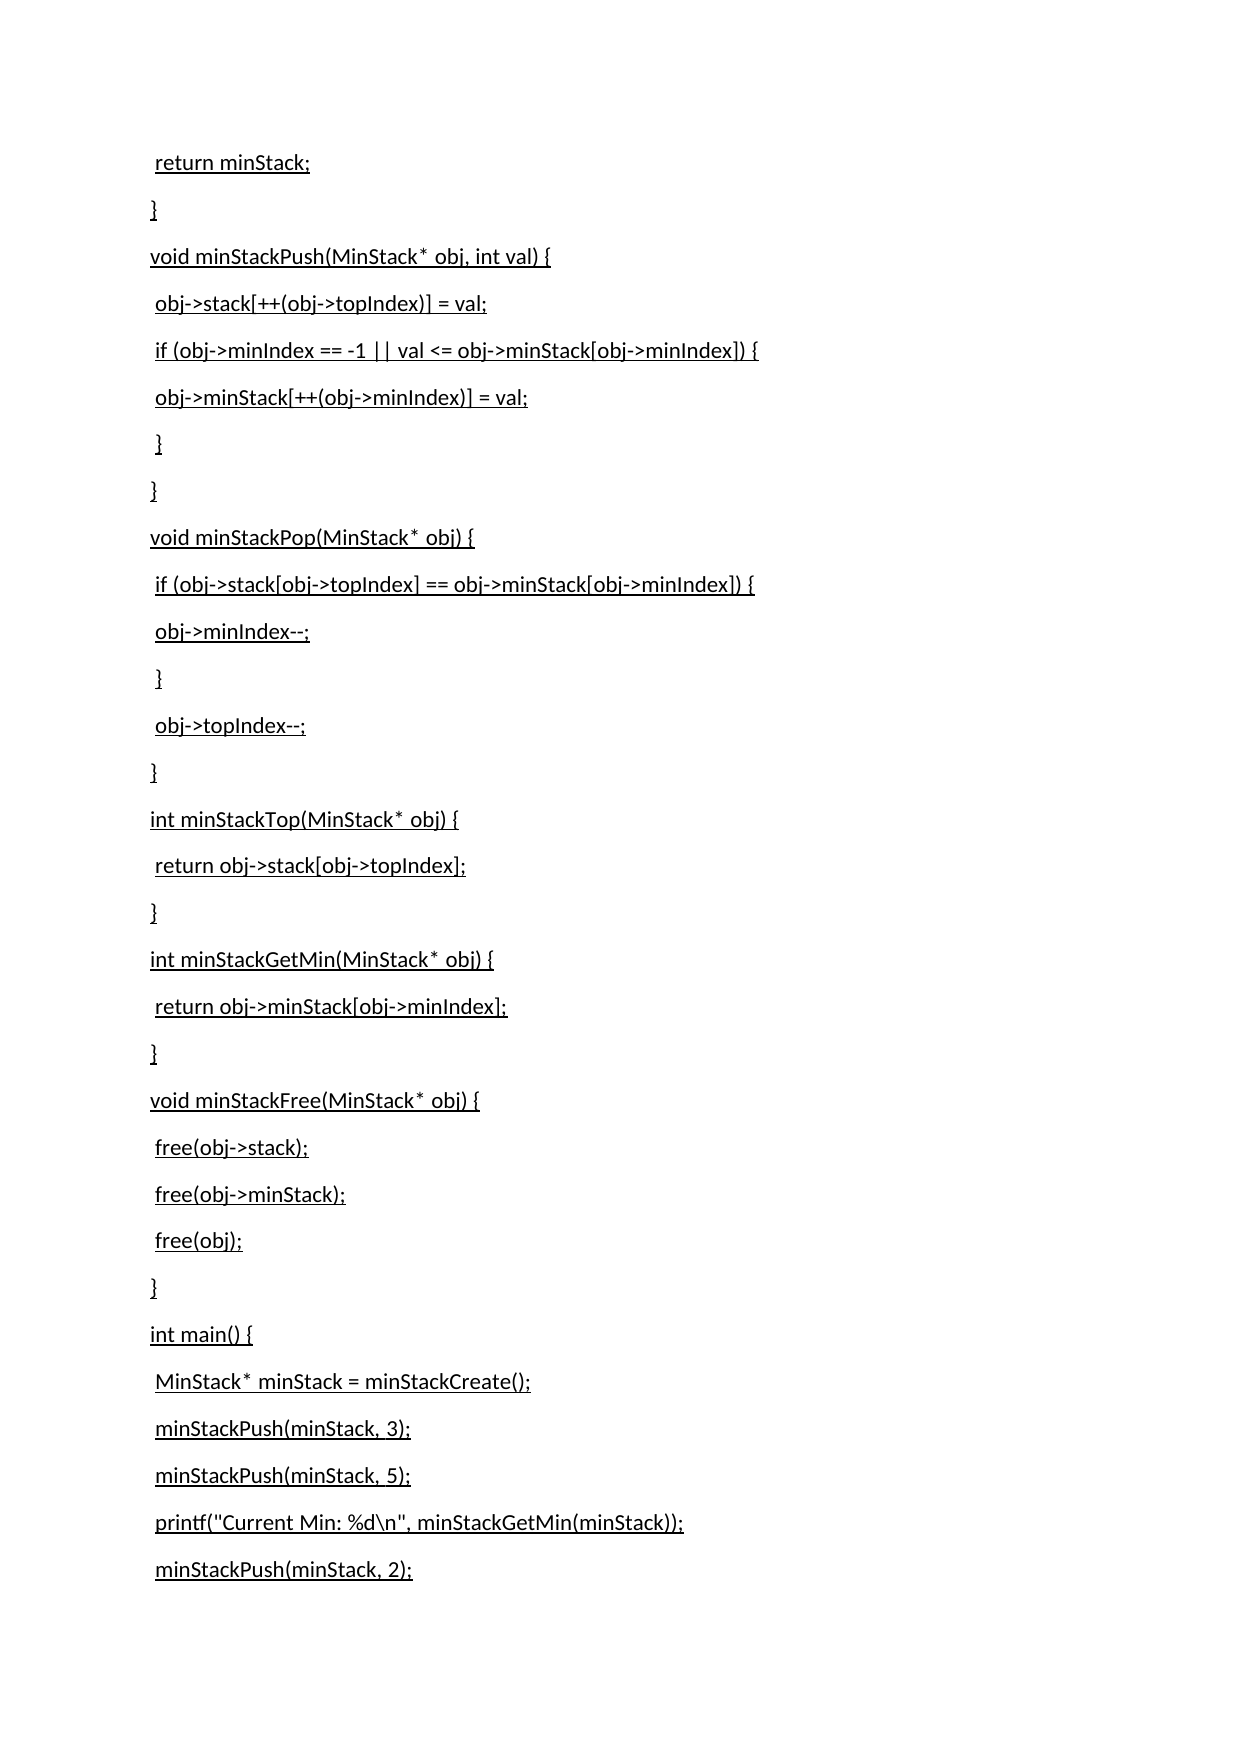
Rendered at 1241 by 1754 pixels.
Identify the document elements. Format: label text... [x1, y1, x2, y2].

text void minStackFree(MinStack* obj) { [150, 1086, 1101, 1114]
text MinStack* minStack = minStackCreate(); [155, 1367, 1101, 1395]
text } [150, 898, 1101, 927]
text void minStackPop(MinStack* obj) { [150, 523, 1101, 551]
text } [150, 1039, 1101, 1067]
text if (obj->stack[obj->topIndex] == obj->minStack[obj->minIndex]) { [155, 570, 1101, 598]
text } [150, 195, 1101, 223]
text } [150, 476, 1101, 504]
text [155, 1508, 1101, 1536]
text free(obj); [155, 1227, 1101, 1254]
text } [150, 758, 1101, 786]
text int minStackGetMin(MinStack* obj) { [150, 945, 1101, 973]
text if (obj->minIndex == -1 || val <= obj->minStack[obj->minIndex]) { [155, 336, 1101, 364]
text obj->topIndex--; [155, 711, 1101, 739]
text int minStackTop(MinStack* obj) { [150, 805, 1101, 833]
text } [155, 429, 1101, 457]
text minStackPush(minStack, 3); [155, 1414, 1101, 1442]
text return obj->minStack[obj->minIndex]; [155, 992, 1101, 1020]
text obj->stack[++(obj->topIndex)] = val; [155, 289, 1101, 317]
text return obj->stack[obj->topIndex]; [155, 851, 1101, 879]
text } [150, 1273, 1101, 1302]
text void minStackPush(MinStack* obj, int val) { [150, 242, 1101, 270]
text obj->minIndex--; [155, 617, 1101, 645]
text } [155, 664, 1101, 692]
text obj->minStack[++(obj->minIndex)] = val; [155, 383, 1101, 411]
text minStackPush(minStack, 2); [155, 1555, 1101, 1583]
text return minStack; [155, 148, 1101, 176]
text int main() { [150, 1320, 1101, 1348]
text free(obj->stack); [155, 1133, 1101, 1161]
text minStackPush(minStack, 5); [155, 1461, 1101, 1489]
text free(obj->minStack); [155, 1180, 1101, 1208]
